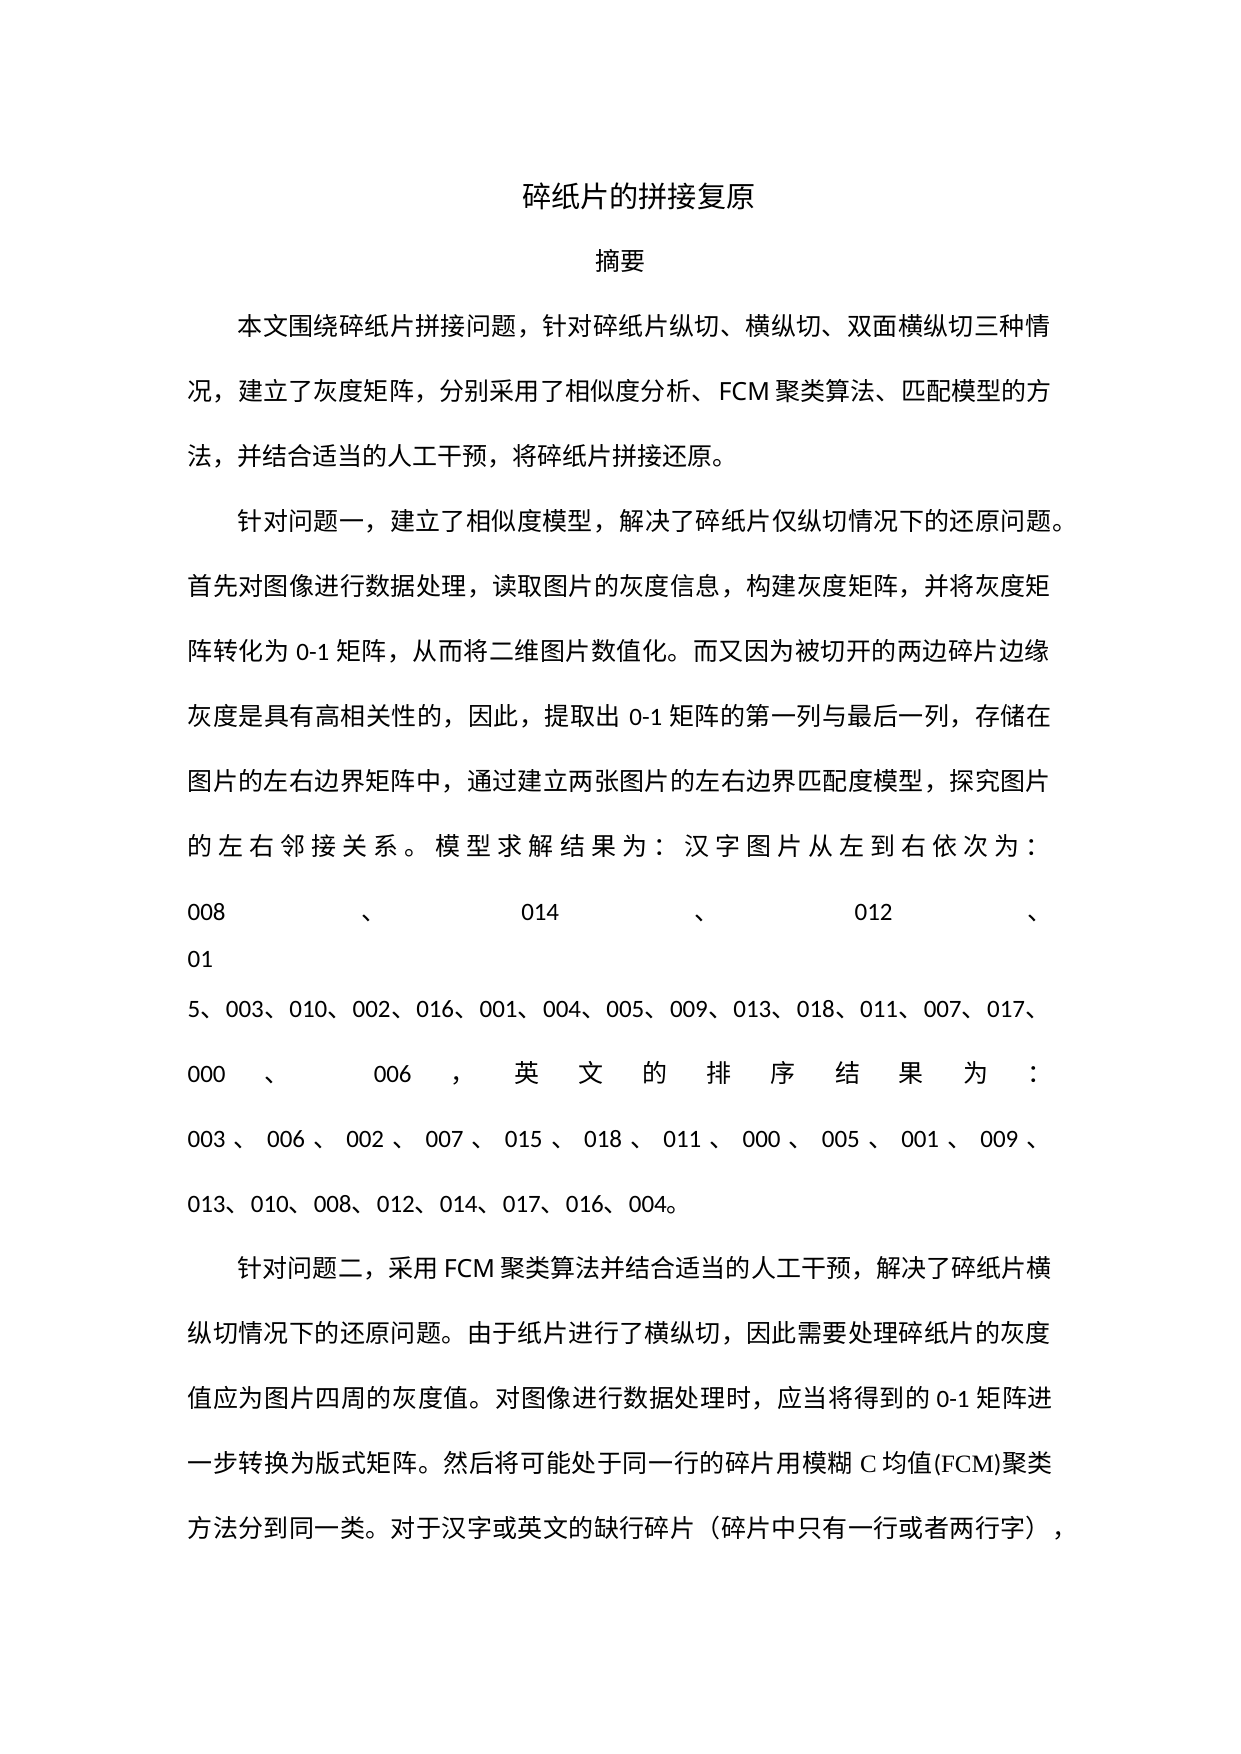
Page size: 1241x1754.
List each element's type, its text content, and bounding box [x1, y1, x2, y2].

text 碎纸片的拼接复原 [187, 162, 1053, 227]
text 针对问题一，建立了相似度模型，解决了碎纸片仅纵切情况下的还原问题。首先对图像进行数据处理，读取图片的灰度信息，构建灰度矩阵，并将灰度矩阵转化为 0-1 矩阵，从而将二维图片数值化。而又因为被切开的两边碎片边缘灰度是具有高相关性的，因此，提取出 0-1 矩阵的第一列与最后一列，存储在图片的左右边界矩阵中，通过建立两张图片的左右边界匹配度模型，探究图片的左右邻接关系。模型求解结果为：汉字图片从左到右依次为：008、014、012、 015、003、010、002、016、001、004、005、009、013、018、011、007、017、000、 006，英文的排序结果为：003、006、002、007、015、018、011、000、005、001、009、 013、010、008、012、014、017、016、004。 [187, 487, 1053, 1234]
text 本文围绕碎纸片拼接问题，针对碎纸片纵切、横纵切、双面横纵切三种情况，建立了灰度矩阵，分别采用了相似度分析、FCM聚类算法、匹配模型的方法，并结合适当的人工干预，将碎纸片拼接还原。 [187, 292, 1053, 487]
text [187, 1234, 1053, 1559]
text 摘要 [187, 227, 1053, 292]
